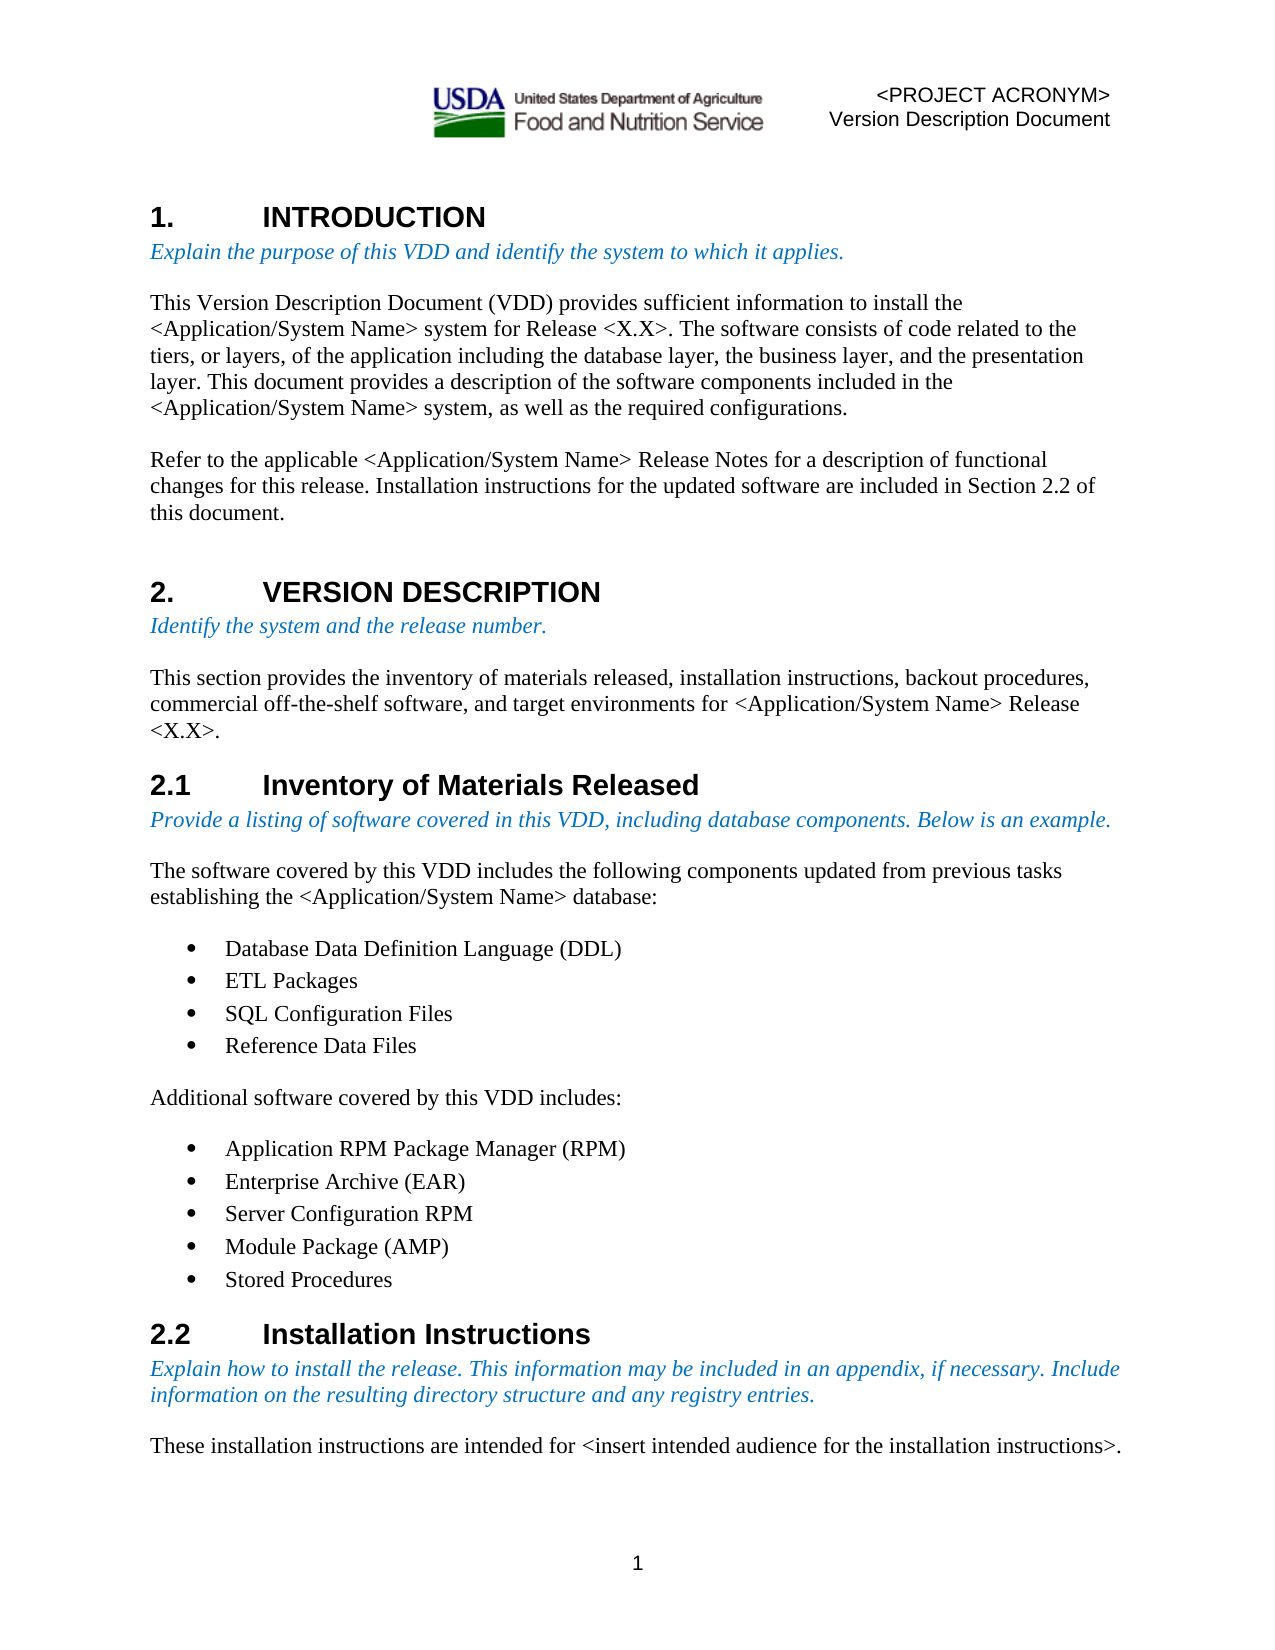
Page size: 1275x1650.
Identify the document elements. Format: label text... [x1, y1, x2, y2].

subtitle Inventory of Materials Released [150, 768, 1125, 802]
text Additional software covered by this VDD includes: [150, 1084, 1125, 1110]
text Explain how to install the release. This information may be included in an appendix, if necessary. Include information on the resulting directory structure and any registry entries. [150, 1355, 1125, 1407]
text This Version Description Document (VDD) provides sufficient information to install the <Application/System Name> system for Release <X.X>. The software consists of code related to the tiers, or layers, of the application including the database layer, the business layer, and the presentation layer. This document provides a description of the software components included in the <Application/System Name> system, as well as the required configurations. [150, 289, 1125, 421]
text Identify the system and the release number. [150, 613, 1125, 639]
text SQL Configuration Files [187, 1000, 1125, 1026]
text Application RPM Package Manager (RPM) [187, 1135, 1125, 1162]
text These installation instructions are intended for <insert intended audience for the installation instructions>. [150, 1432, 1125, 1459]
text Server Configuration RPM [187, 1201, 1125, 1227]
text Database Data Definition Language (DDL) [187, 935, 1125, 961]
text ETL Packages [187, 967, 1125, 994]
text Stored Procedures [187, 1266, 1125, 1292]
text The software covered by this VDD includes the following components updated from previous tasks establishing the <Application/System Name> database: [150, 857, 1125, 910]
text Provide a listing of software covered in this VDD, including database components. Below is an example. [150, 806, 1125, 832]
text Module Package (AMP) [187, 1233, 1125, 1259]
picture [419, 75, 774, 146]
subtitle Version Description [150, 575, 1125, 608]
subtitle Installation Instructions [150, 1317, 1125, 1351]
text This section provides the inventory of materials released, installation instructions, backout procedures, commercial off-the-shelf software, and target environments for <Application/System Name> Release <X.X>. [150, 664, 1125, 743]
text Refer to the applicable <Application/System Name> Release Notes for a description of functional changes for this release. Installation instructions for the updated software are included in Section 2.2 of this document. [150, 446, 1125, 525]
text Reference Data Files [187, 1033, 1125, 1059]
text Explain the purpose of this VDD and identify the system to which it applies. [150, 238, 1125, 264]
text Enterprise Archive (EAR) [187, 1168, 1125, 1194]
subtitle Introduction [150, 200, 1125, 233]
